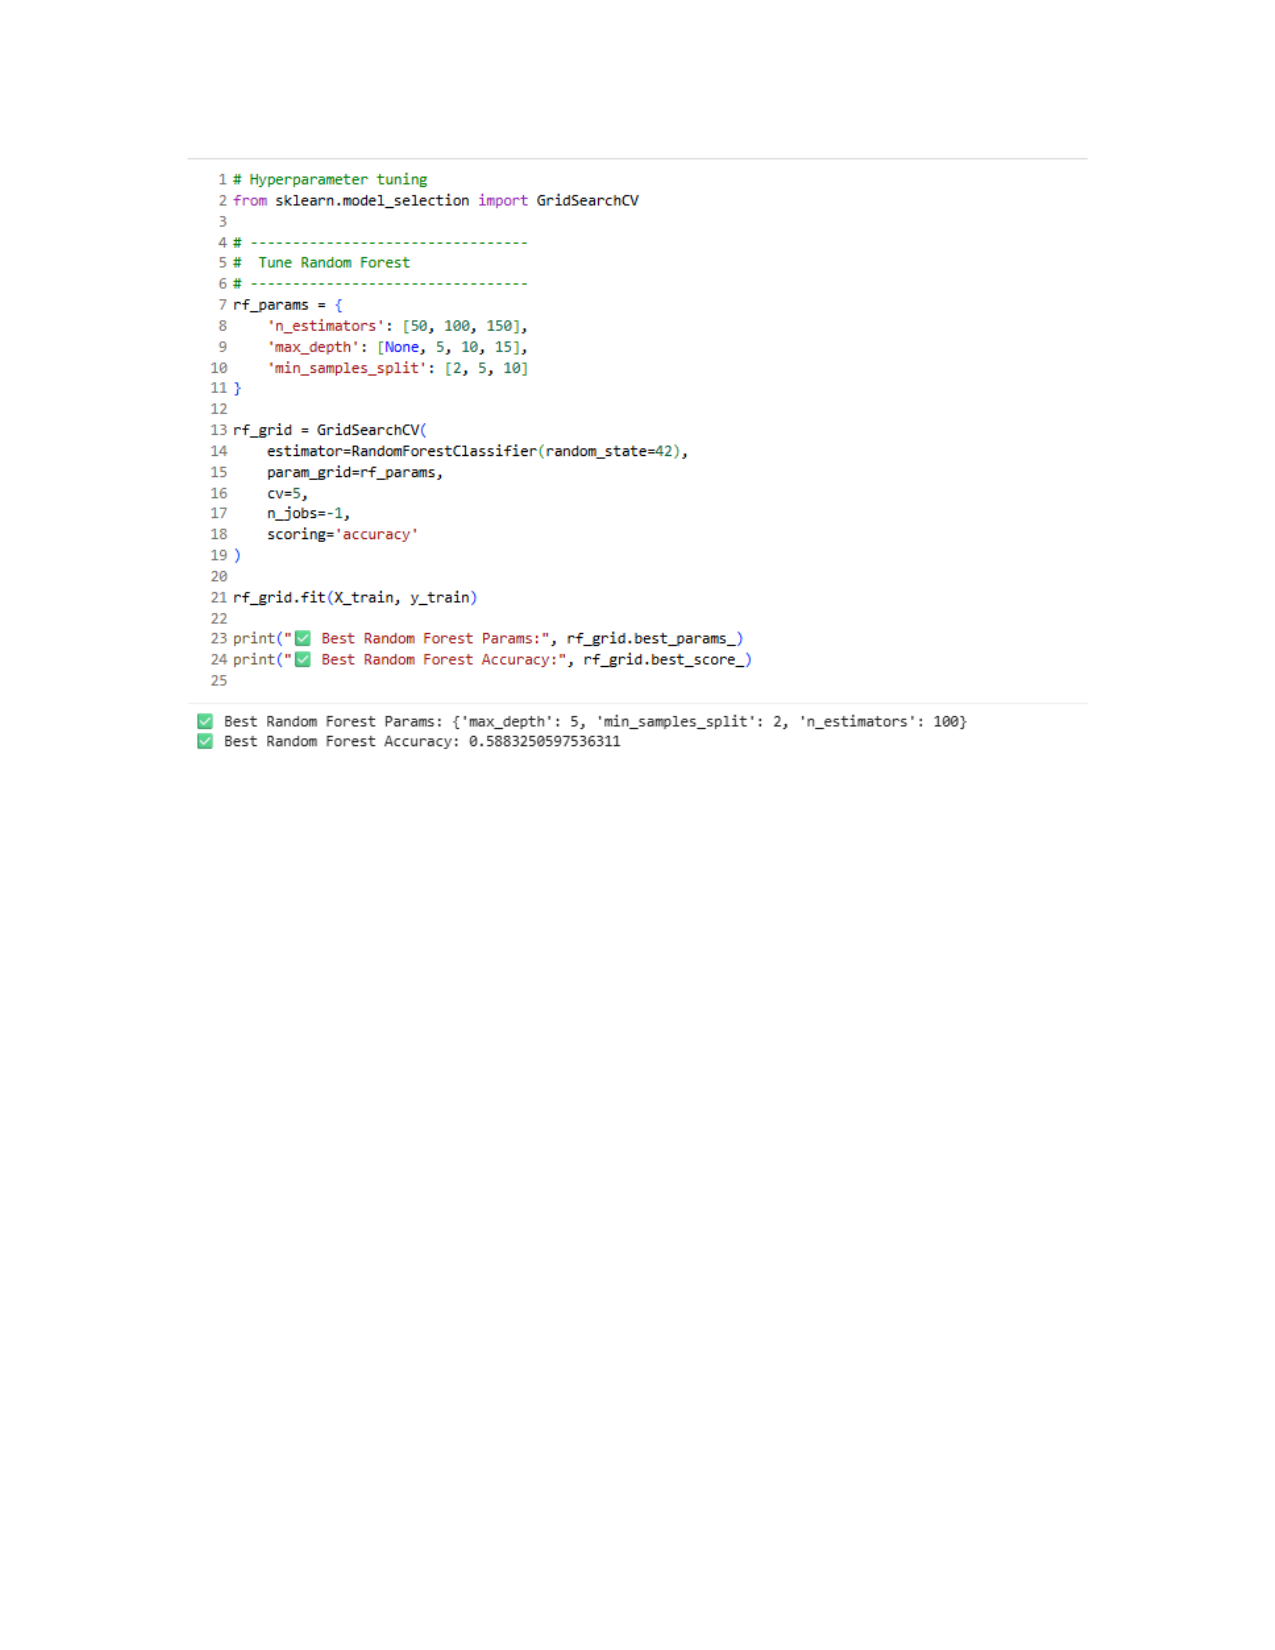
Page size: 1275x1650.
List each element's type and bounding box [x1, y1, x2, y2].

picture [187, 150, 1088, 757]
